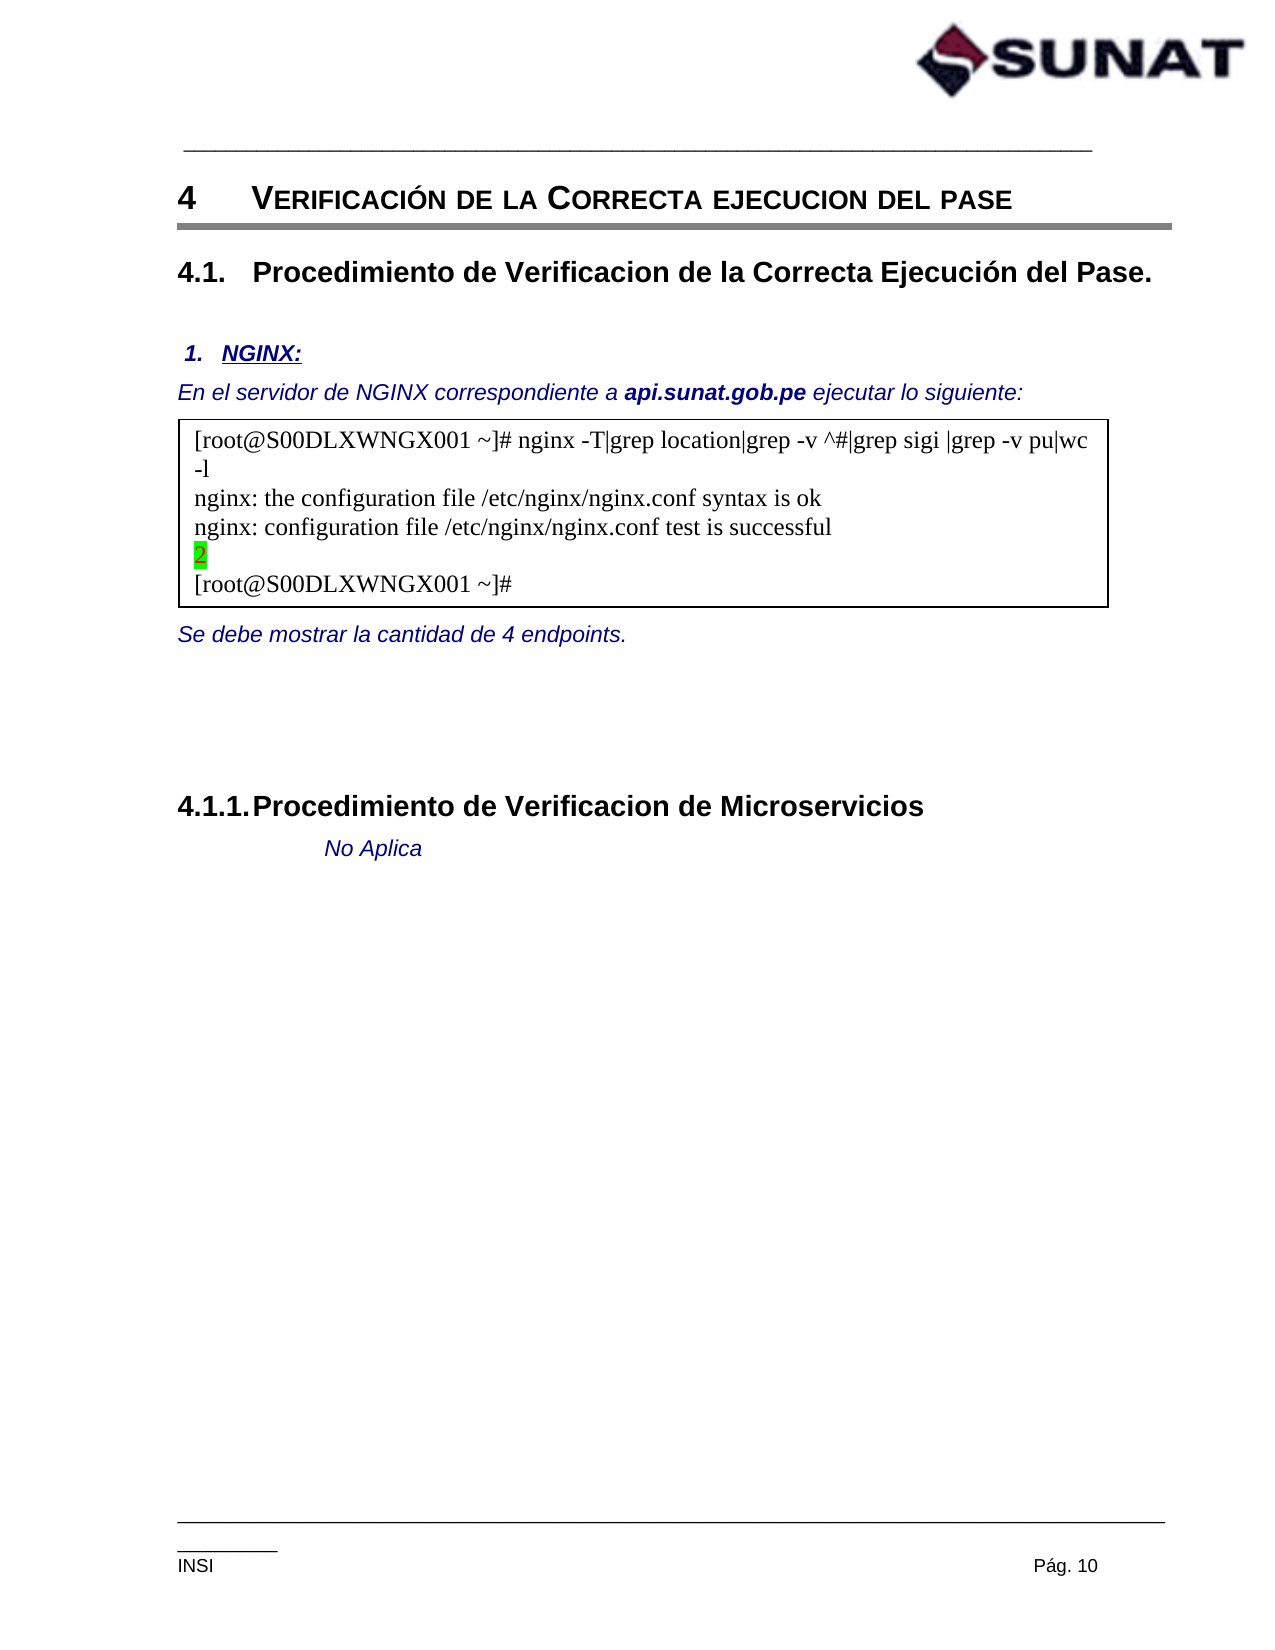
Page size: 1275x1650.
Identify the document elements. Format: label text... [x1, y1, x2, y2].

subtitle Procedimiento de Verificacion de Microservicios [177, 789, 1172, 822]
text En el servidor de NGINX correspondiente a api.sunat.gob.pe ejecutar lo siguiente: [177, 379, 1172, 406]
subtitle Procedimiento de Verificacion de la Correcta Ejecución del Pase. [177, 255, 1172, 289]
list NGINX: [184, 340, 1172, 367]
text Se debe mostrar la cantidad de 4 endpoints. [177, 621, 1172, 647]
subtitle Verificación de la Correcta ejecucion del pase [177, 178, 1172, 223]
text No Aplica [252, 835, 1172, 861]
picture [914, 21, 1248, 100]
